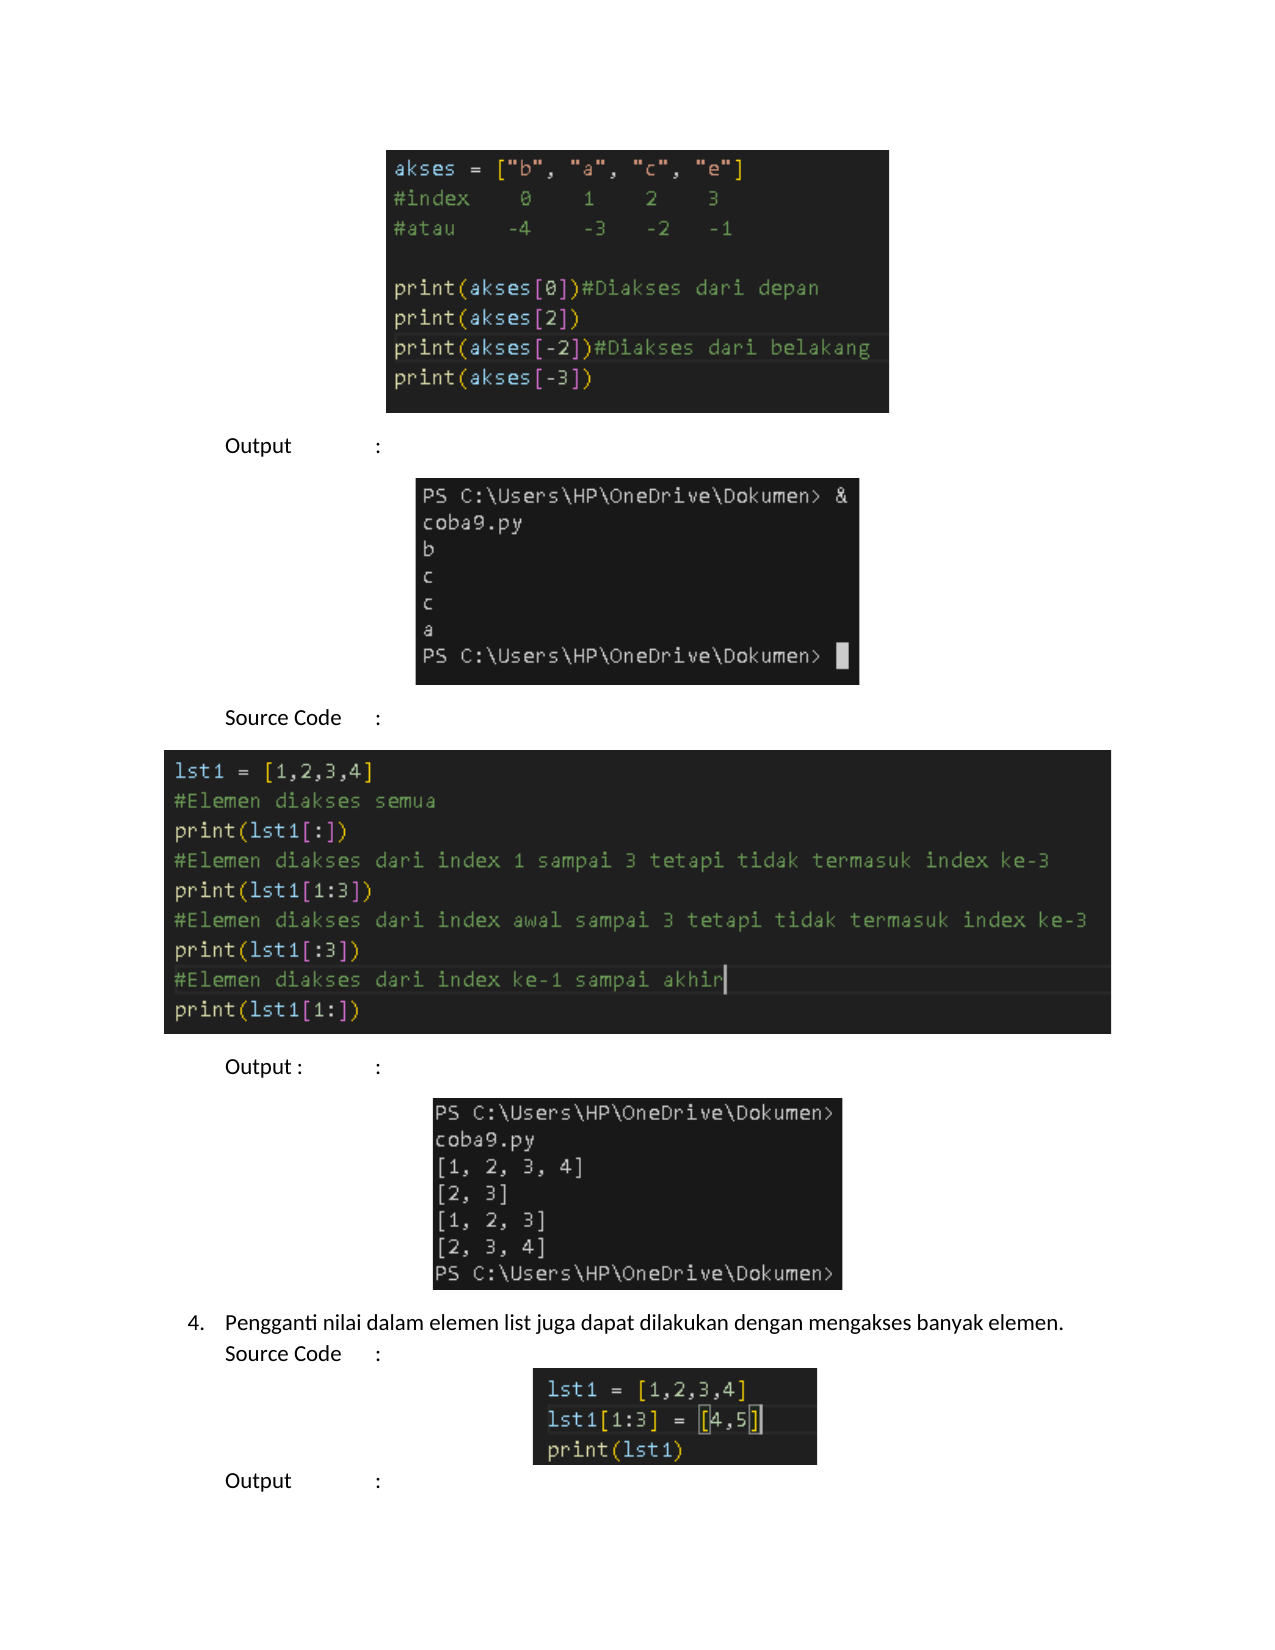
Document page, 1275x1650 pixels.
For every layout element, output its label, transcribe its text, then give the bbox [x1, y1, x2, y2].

text Output : [150, 431, 1125, 459]
picture [432, 1098, 843, 1290]
list Pengganti nilai dalam elemen list juga dapat dilakukan dengan mengakses banyak elemen. [187, 1308, 1125, 1336]
picture [415, 478, 860, 685]
picture [386, 150, 890, 413]
text Source Code : [150, 703, 1125, 731]
list Source Code : [225, 1339, 1125, 1367]
picture [532, 1368, 818, 1465]
list Output : [225, 1466, 1125, 1494]
picture [164, 750, 1112, 1034]
text Output : : [150, 1052, 1125, 1080]
